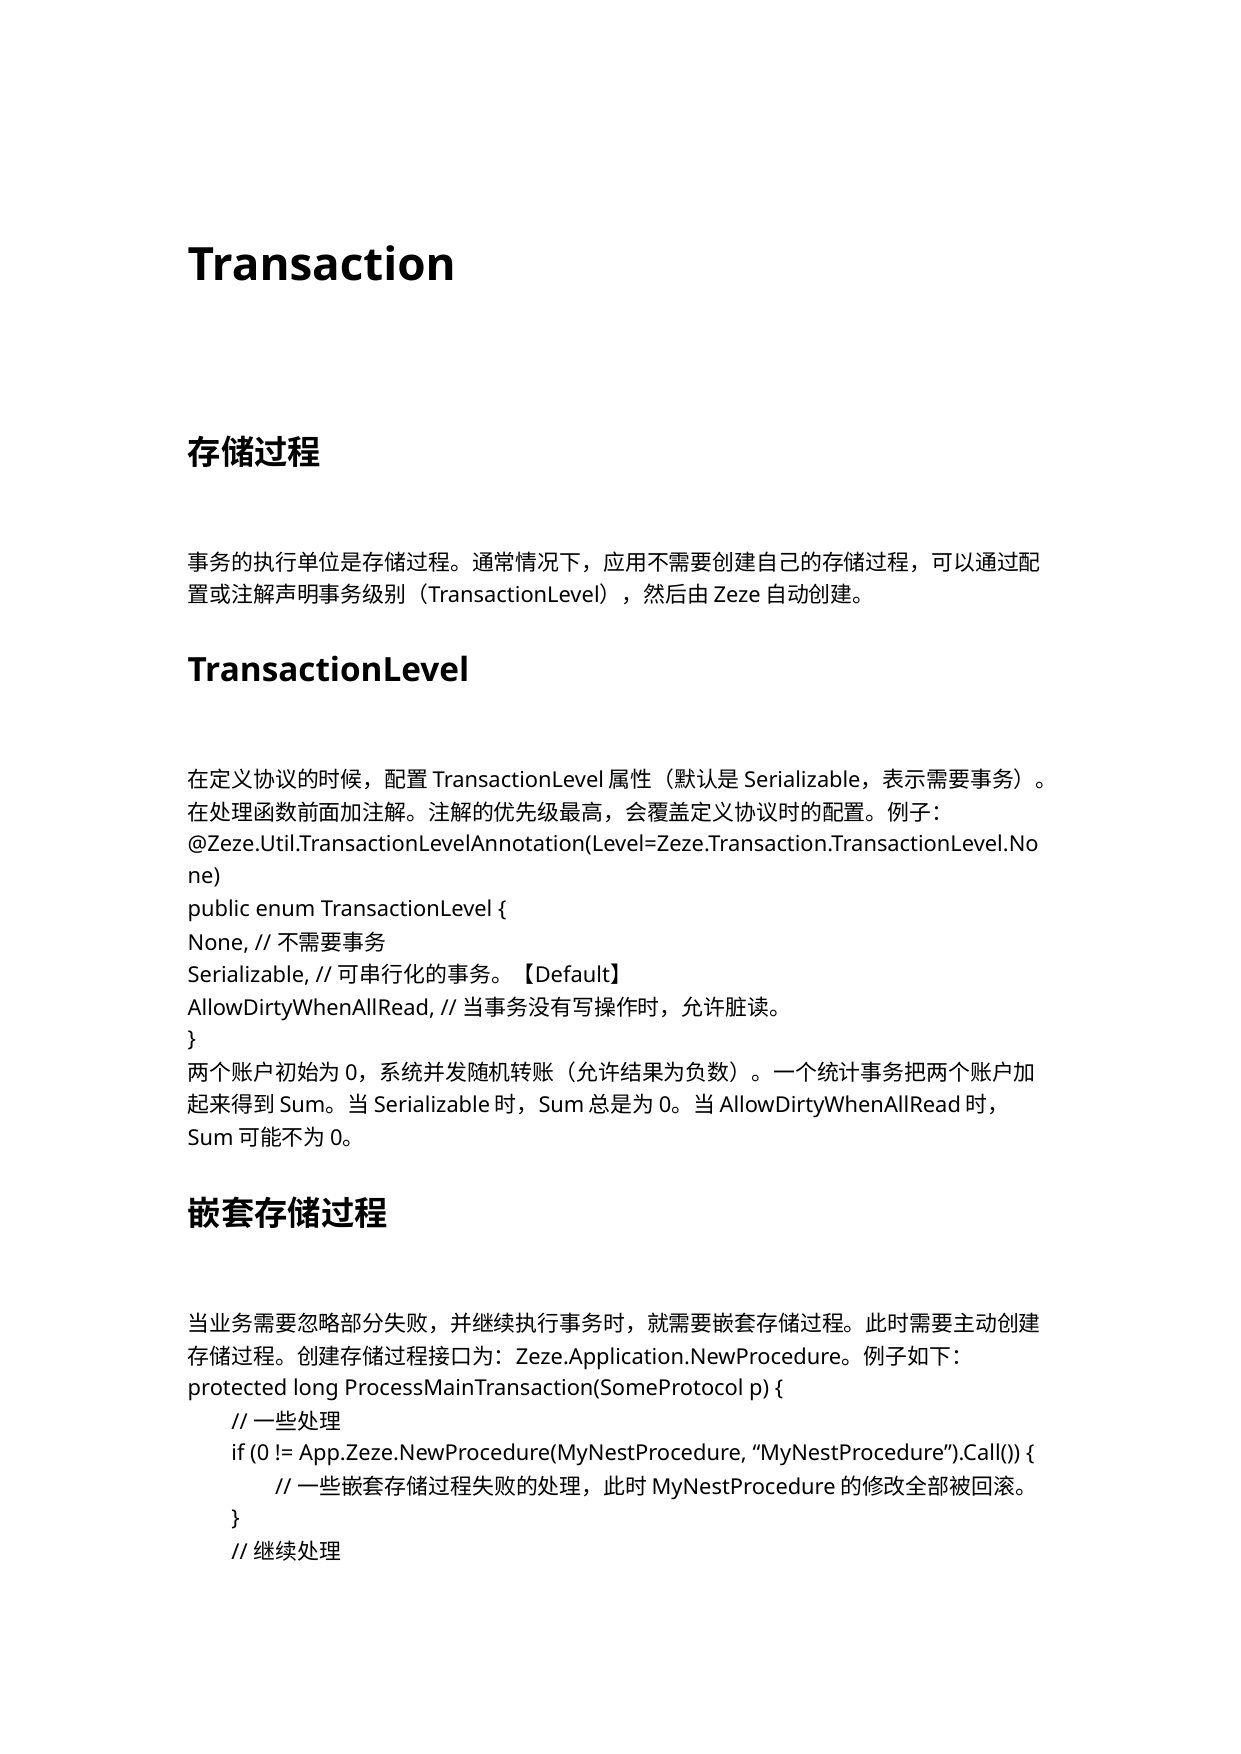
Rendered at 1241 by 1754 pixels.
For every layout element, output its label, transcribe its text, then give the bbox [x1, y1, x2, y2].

text public enum TransactionLevel { [187, 892, 1053, 924]
subtitle TransactionLevel [187, 636, 1053, 701]
subtitle Transaction [187, 230, 1053, 295]
text protected long ProcessMainTransaction(SomeProtocol p) { [187, 1371, 1053, 1403]
text Serializable, // 可串行化的事务。【Default】 [187, 957, 1053, 989]
text // 一些处理 [187, 1403, 1053, 1436]
text None, // 不需要事务 [187, 924, 1053, 957]
text // 继续处理 [187, 1533, 1053, 1566]
text 当业务需要忽略部分失败，并继续执行事务时，就需要嵌套存储过程。此时需要主动创建存储过程。创建存储过程接口为：Zeze.Application.NewProcedure。例子如下： [187, 1306, 1053, 1371]
text 事务的执行单位是存储过程。通常情况下，应用不需要创建自己的存储过程，可以通过配置或注解声明事务级别（TransactionLevel），然后由Zeze自动创建。 [187, 544, 1053, 609]
text // 一些嵌套存储过程失败的处理，此时MyNestProcedure的修改全部被回滚。 [187, 1468, 1053, 1501]
text } [187, 1022, 1053, 1054]
text 在定义协议的时候，配置TransactionLevel属性（默认是Serializable，表示需要事务）。 [187, 762, 1053, 794]
text AllowDirtyWhenAllRead, // 当事务没有写操作时，允许脏读。 [187, 989, 1053, 1022]
subtitle 嵌套存储过程 [187, 1179, 1053, 1244]
text 两个账户初始为0，系统并发随机转账（允许结果为负数）。一个统计事务把两个账户加起来得到Sum。当Serializable时，Sum总是为0。当AllowDirtyWhenAllRead时，Sum可能不为0。 [187, 1054, 1053, 1152]
text } [187, 1501, 1053, 1533]
text @Zeze.Util.TransactionLevelAnnotation(Level=Zeze.Transaction.TransactionLevel.None) [187, 827, 1053, 892]
subtitle 存储过程 [187, 417, 1053, 482]
text 在处理函数前面加注解。注解的优先级最高，会覆盖定义协议时的配置。例子： [187, 794, 1053, 827]
text if (0 != App.Zeze.NewProcedure(MyNestProcedure, “MyNestProcedure”).Call()) { [187, 1436, 1053, 1468]
